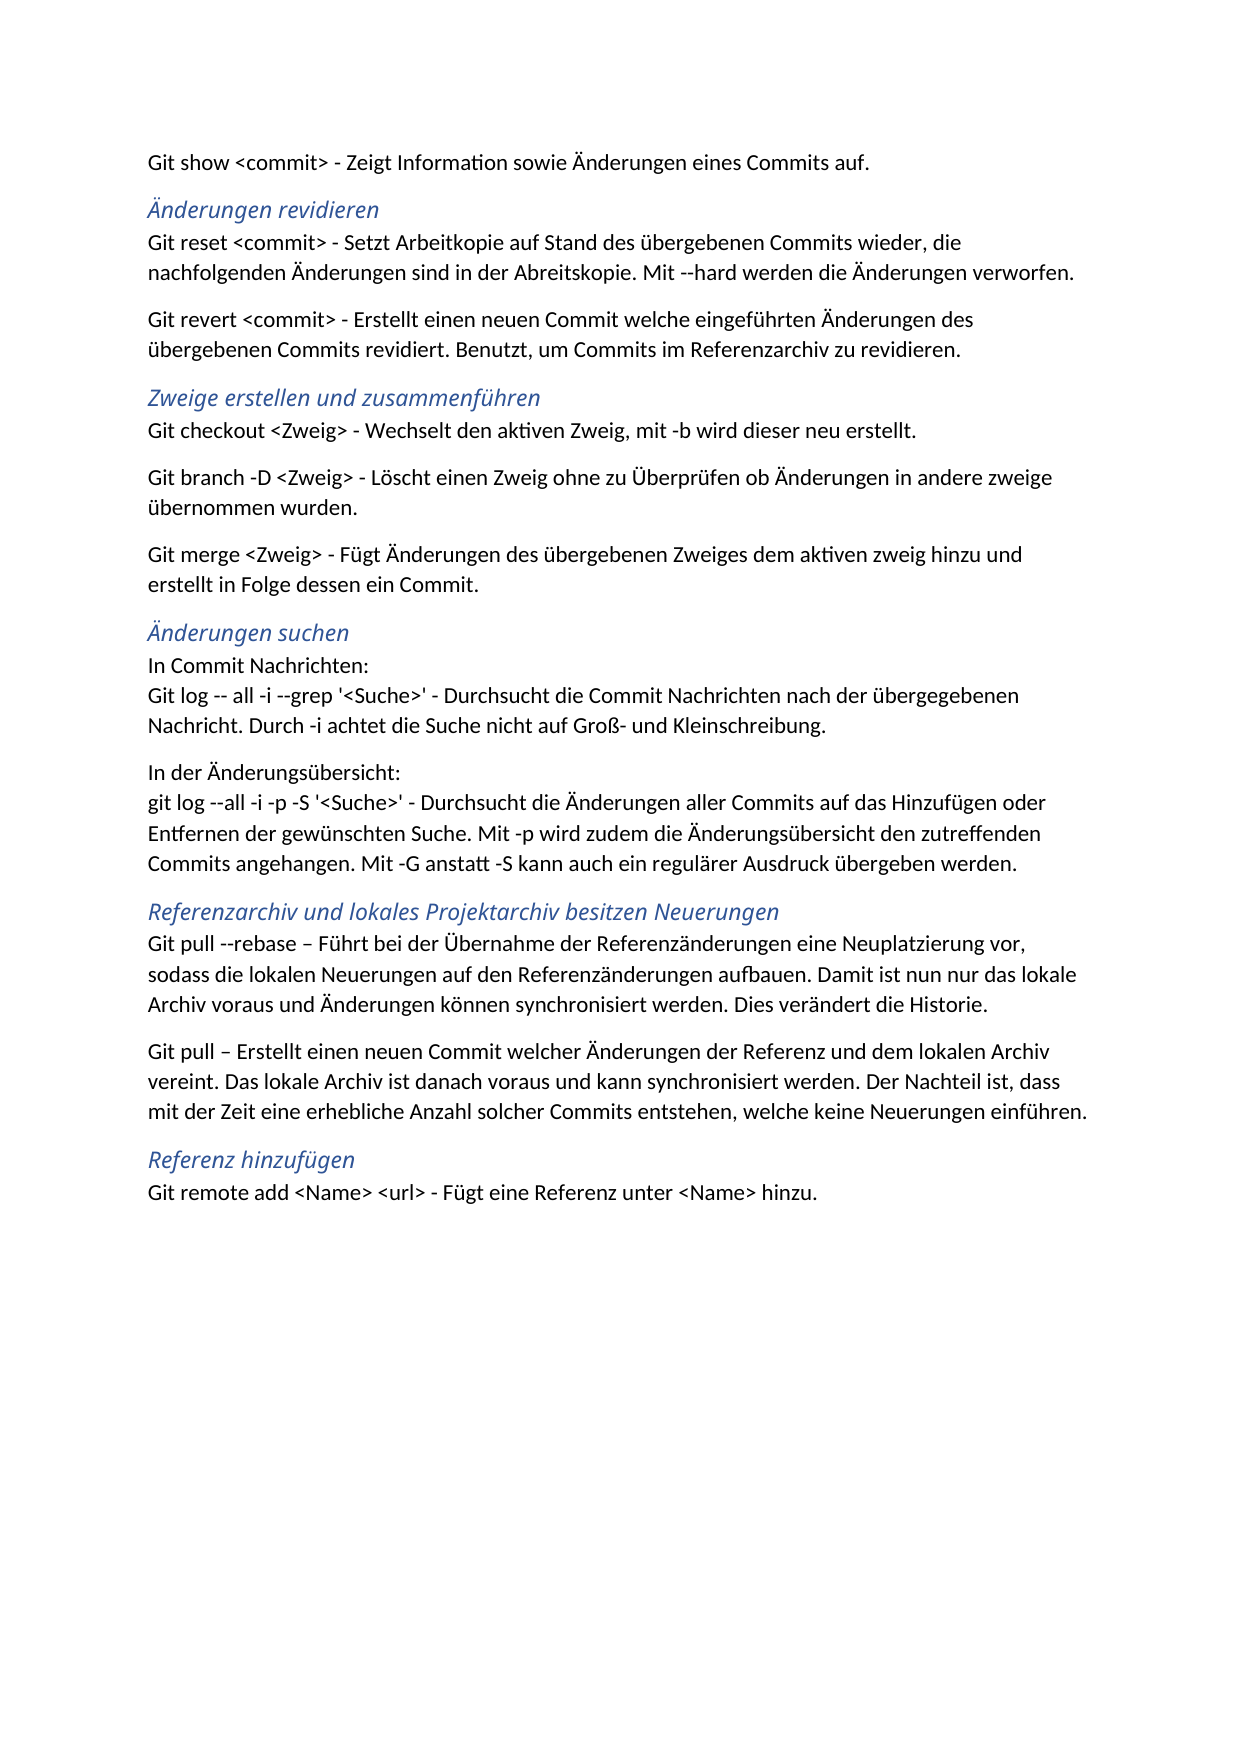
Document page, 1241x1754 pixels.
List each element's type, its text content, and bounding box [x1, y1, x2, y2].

text Git remote add <Name> <url> - Fügt eine Referenz unter <Name> hinzu. [148, 1178, 1093, 1206]
text Git reset <commit> - Setzt Arbeitkopie auf Stand des übergebenen Commits wieder, die nachfolgenden Änderungen sind in der Abreitskopie. Mit --hard werden die Änderungen verworfen. [148, 228, 1093, 286]
text Git revert <commit> - Erstellt einen neuen Commit welche eingeführten Änderungen des übergebenen Commits revidiert. Benutzt, um Commits im Referenzarchiv zu revidieren. [148, 305, 1093, 363]
subtitle Referenzarchiv und lokales Projektarchiv besitzen Neuerungen [148, 896, 1093, 927]
text In Commit Nachrichten: Git log -- all -i --grep '<Suche>' - Durchsucht die Commit Nachrichten nach der übergegebenen Nachricht. Durch -i achtet die Suche nicht auf Groß- und Kleinschreibung. [148, 651, 1093, 739]
subtitle Änderungen suchen [148, 617, 1093, 648]
subtitle Änderungen revidieren [148, 194, 1093, 226]
text In der Änderungsübersicht: git log --all -i -p -S '<Suche>' - Durchsucht die Änderungen aller Commits auf das Hinzufügen oder Entfernen der gewünschten Suche. Mit -p wird zudem die Änderungsübersicht den zutreffenden Commits angehangen. Mit -G anstatt -S kann auch ein regulärer Ausdruck übergeben werden. [148, 758, 1093, 877]
text Git show <commit> - Zeigt Information sowie Änderungen eines Commits auf. [148, 148, 1093, 176]
text Git pull --rebase – Führt bei der Übernahme der Referenzänderungen eine Neuplatzierung vor, sodass die lokalen Neuerungen auf den Referenzänderungen aufbauen. Damit ist nun nur das lokale Archiv voraus und Änderungen können synchronisiert werden. Dies verändert die Historie. [148, 929, 1093, 1018]
text Git checkout <Zweig> - Wechselt den aktiven Zweig, mit -b wird dieser neu erstellt. [148, 416, 1093, 444]
text Git pull – Erstellt einen neuen Commit welcher Änderungen der Referenz und dem lokalen Archiv vereint. Das lokale Archiv ist danach voraus und kann synchronisiert werden. Der Nachteil ist, dass mit der Zeit eine erhebliche Anzahl solcher Commits entstehen, welche keine Neuerungen einführen. [148, 1037, 1093, 1125]
subtitle Referenz hinzufügen [148, 1144, 1093, 1175]
text Git branch -D <Zweig> - Löscht einen Zweig ohne zu Überprüfen ob Änderungen in andere zweige übernommen wurden. [148, 463, 1093, 521]
text Git merge <Zweig> - Fügt Änderungen des übergebenen Zweiges dem aktiven zweig hinzu und erstellt in Folge dessen ein Commit. [148, 540, 1093, 598]
subtitle Zweige erstellen und zusammenführen [148, 382, 1093, 414]
